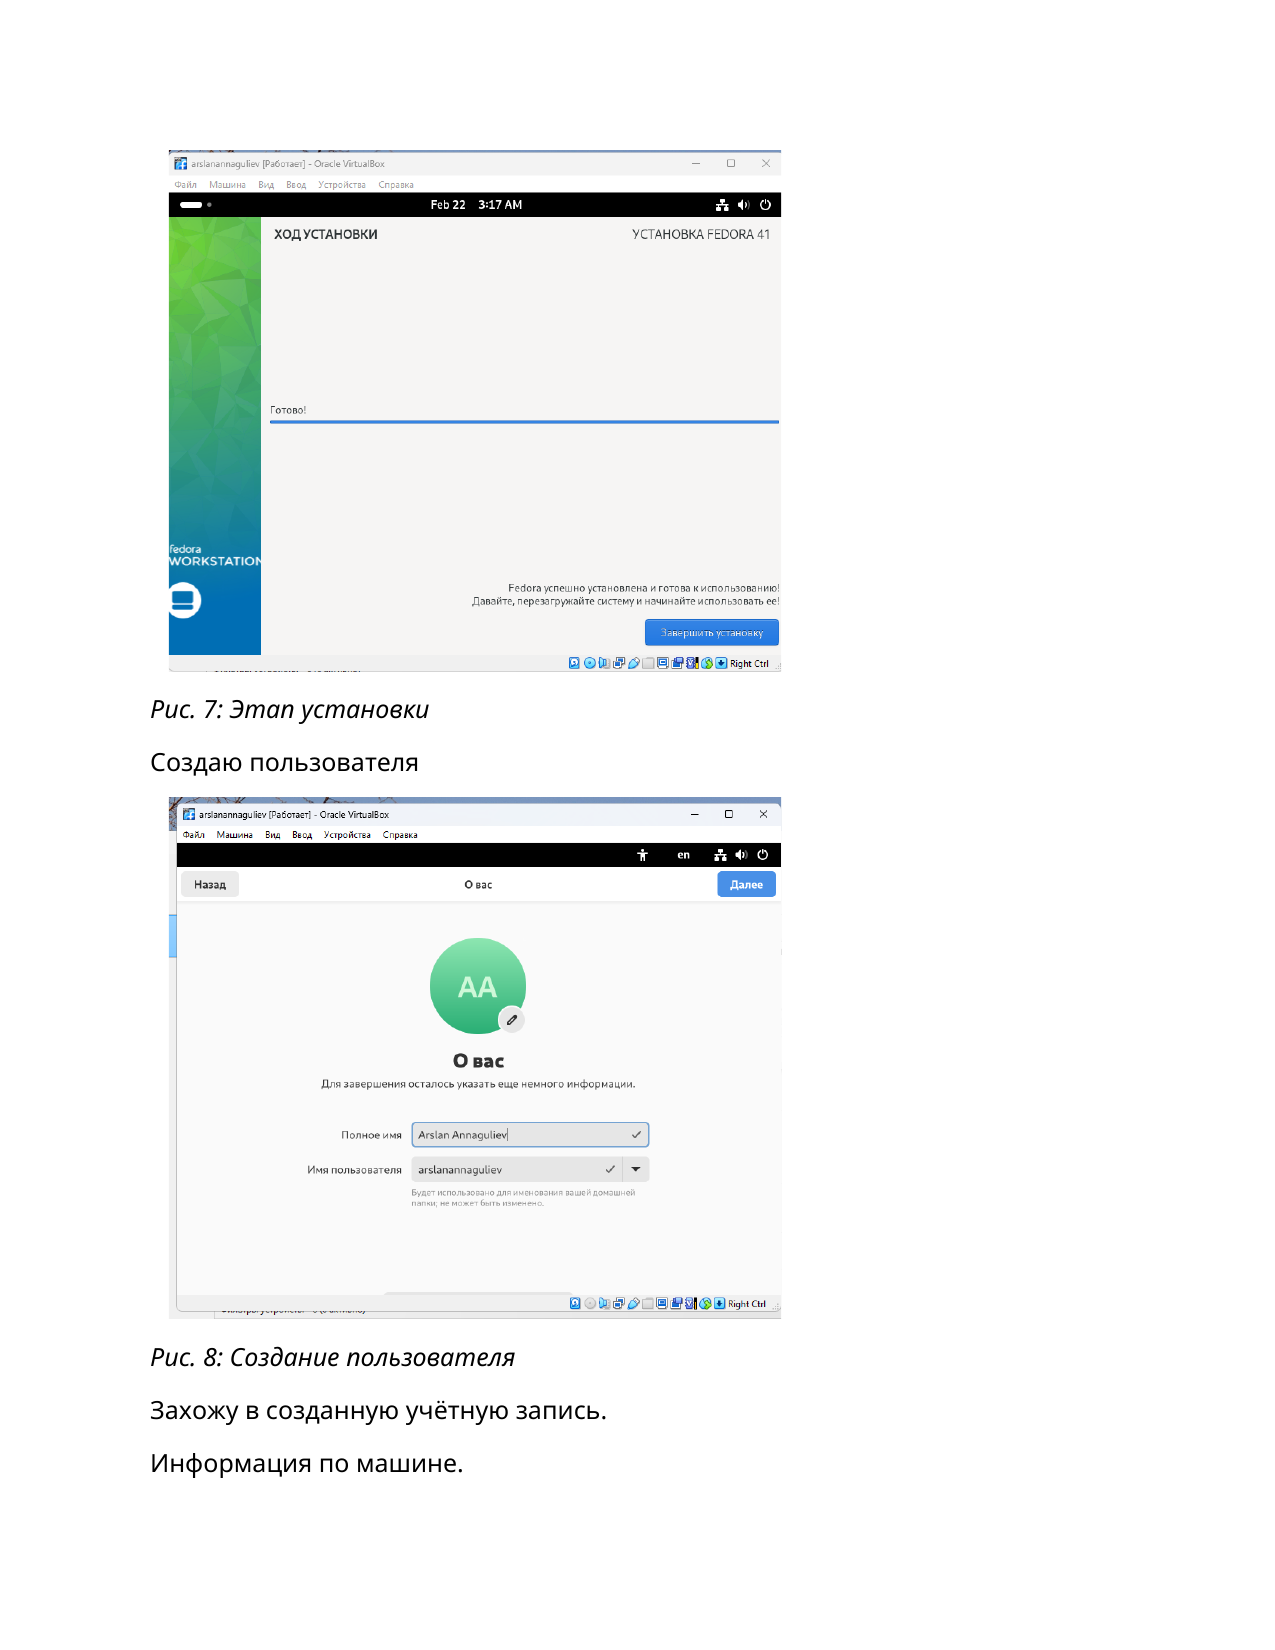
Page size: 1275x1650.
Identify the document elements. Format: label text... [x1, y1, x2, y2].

text Рис. 7: Этап установки [150, 692, 1125, 726]
text Захожу в созданную учётную запись. [150, 1393, 1125, 1427]
text Рис. 8: Создание пользователя [150, 1340, 1125, 1374]
picture [168, 150, 782, 672]
text Создаю пользователя [150, 745, 1125, 779]
picture [168, 797, 782, 1319]
text Информация по машине. [150, 1445, 1125, 1479]
